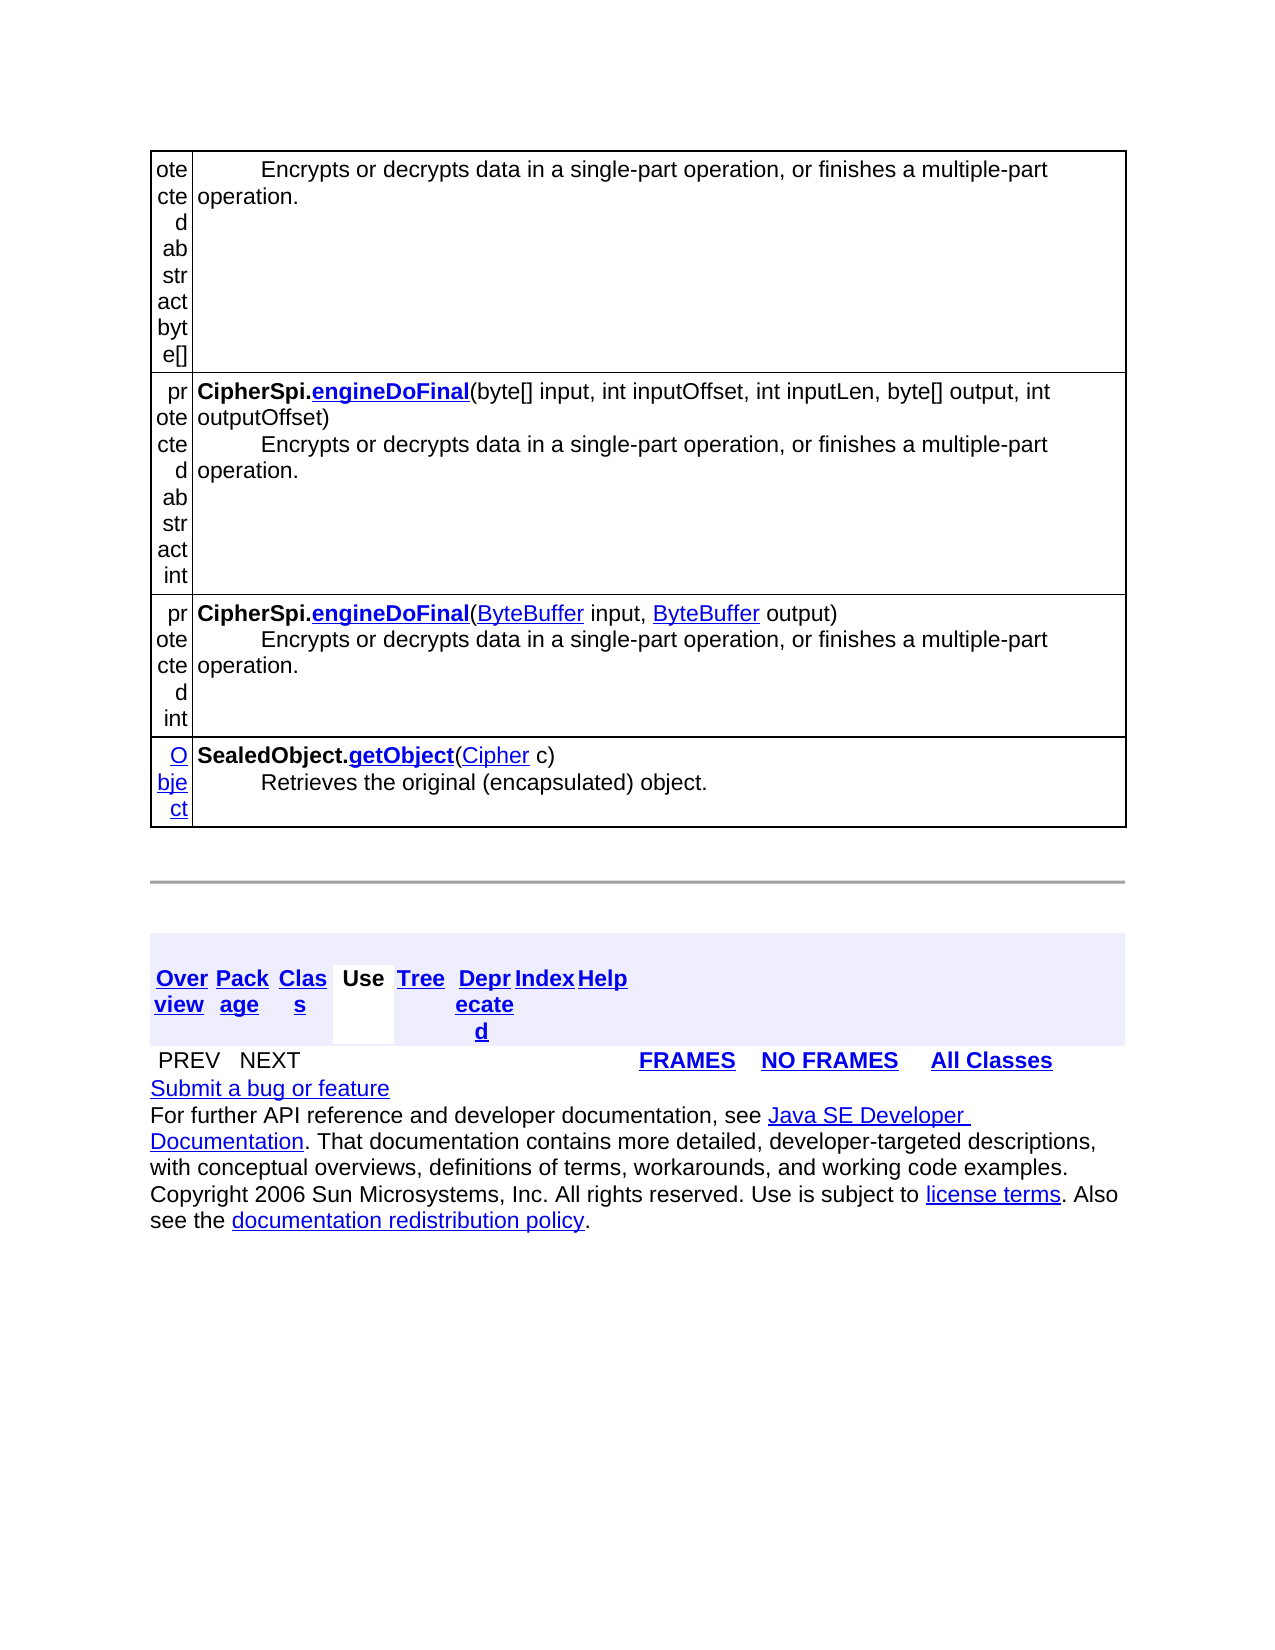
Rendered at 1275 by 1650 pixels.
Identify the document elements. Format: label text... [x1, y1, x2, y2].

table_cell protected abstract int [152, 373, 192, 593]
table_cell Object [152, 738, 192, 826]
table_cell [193, 152, 1125, 372]
table_header [150, 933, 1125, 1046]
text Copyright 2006 Sun Microsystems, Inc. All rights reserved. Use is subject to license terms. Also see the documentation redistribution policy. [150, 1181, 1125, 1233]
table_cell CipherSpi.engineDoFinal(byte[] input, int inputOffset, int inputLen, byte[] output, int outputOffset) Encrypts or decrypts data in a single-part operation, or finishes a multiple-part operation. [193, 373, 1125, 593]
table_cell protected int [152, 595, 192, 736]
text For further API reference and developer documentation, see Java SE Developer Documentation. That documentation contains more detailed, developer-targeted descriptions, with conceptual overviews, definitions of terms, workarounds, and working code examples. [150, 1102, 1125, 1181]
table_cell PREV NEXT [150, 1046, 637, 1075]
table_cell FRAMES NO FRAMES All Classes [638, 1046, 1125, 1075]
table_cell CipherSpi.engineDoFinal(ByteBuffer input, ByteBuffer output) Encrypts or decrypts data in a single-part operation, or finishes a multiple-part operation. [193, 595, 1125, 736]
text Submit a bug or feature [150, 1075, 1125, 1102]
table_cell SealedObject.getObject(Cipher c) Retrieves the original (encapsulated) object. [193, 738, 1125, 826]
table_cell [152, 152, 192, 372]
